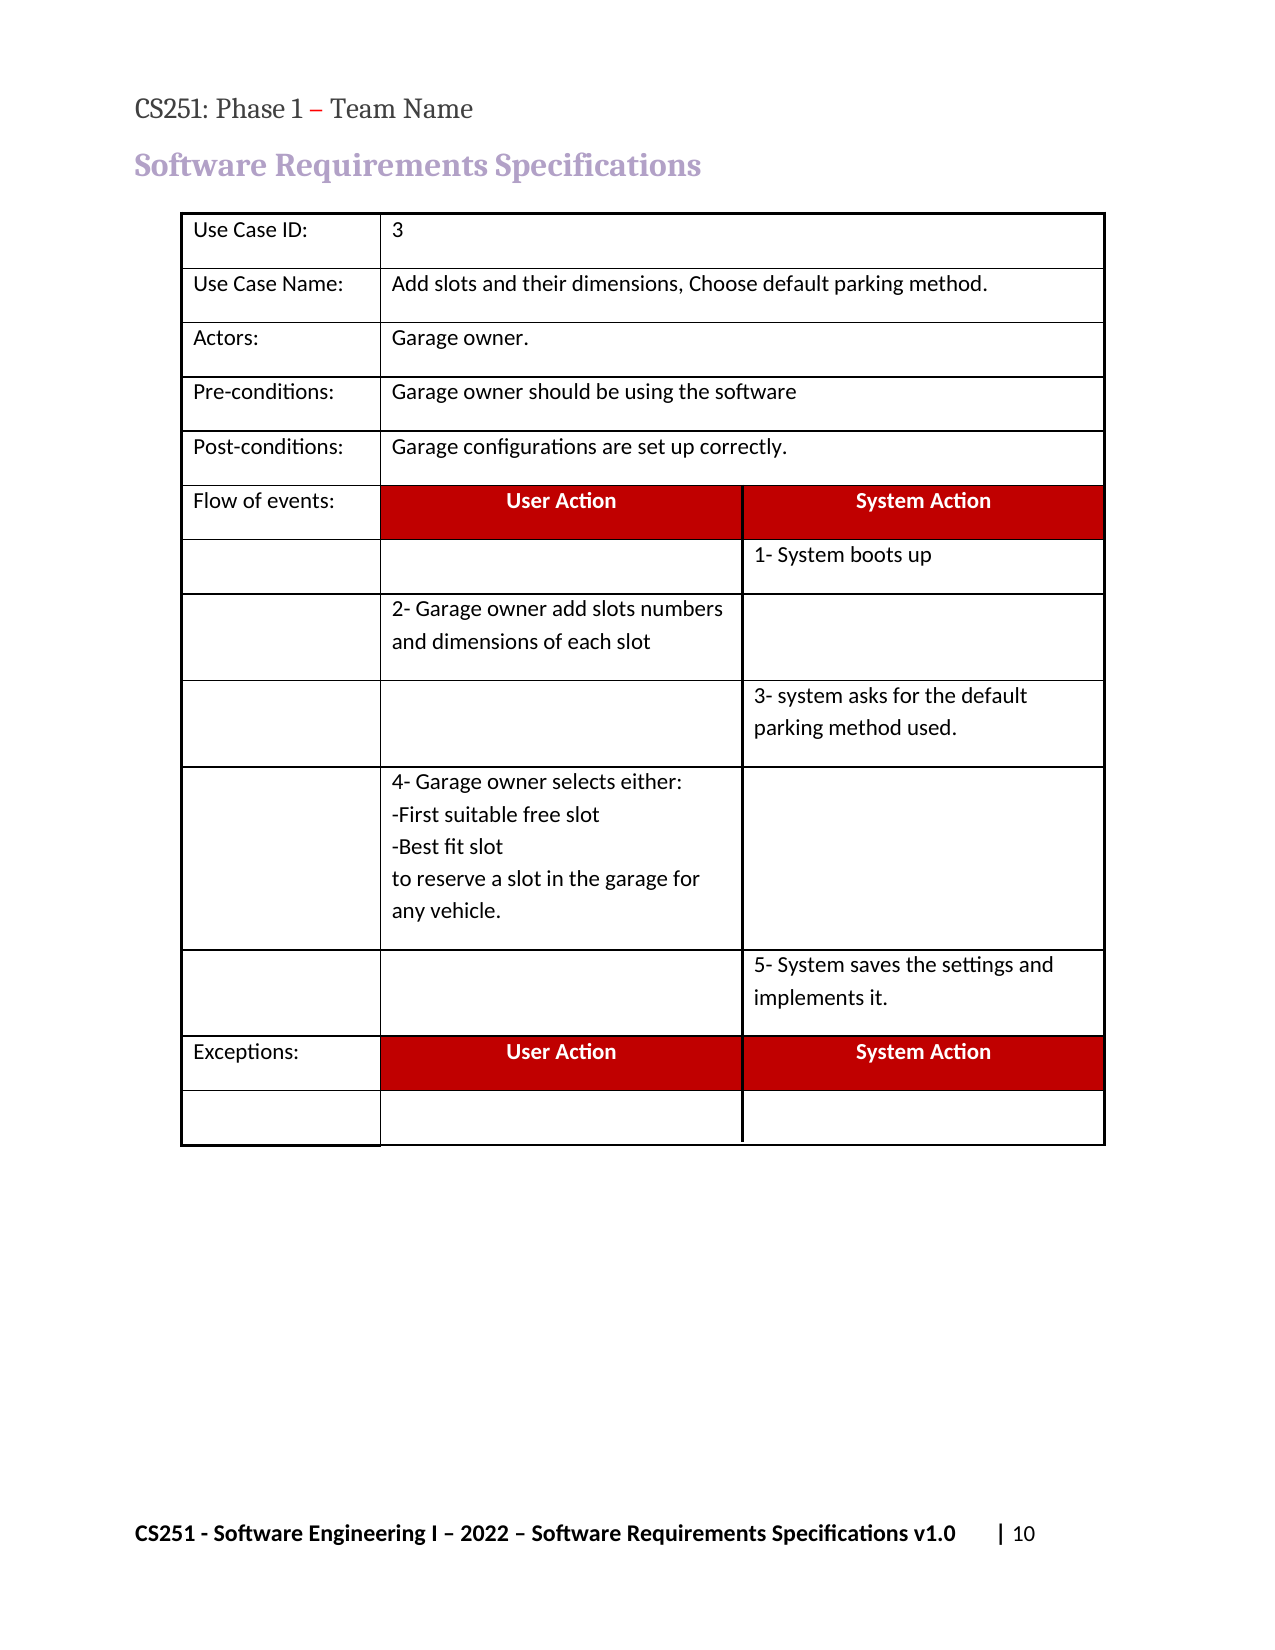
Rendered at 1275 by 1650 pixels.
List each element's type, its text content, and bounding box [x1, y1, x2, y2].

table_cell Add slots and their dimensions, Choose default parking method. [381, 269, 1103, 322]
table_cell 4- Garage owner selects either: -First suitable free slot -Best fit slot to reserve a slot in the garage for any vehicle. [381, 768, 741, 949]
table_header 3 [381, 215, 1103, 267]
table_cell [183, 951, 380, 1035]
table_cell 1- System boots up [744, 540, 1103, 593]
table_cell [381, 681, 741, 766]
table_cell Use Case Name: [183, 269, 380, 322]
table_cell Actors: [183, 323, 380, 376]
table_cell [744, 595, 1103, 679]
table_cell Garage owner. [381, 323, 1103, 376]
table_header Use Case ID: [183, 215, 380, 267]
table_cell [183, 595, 380, 679]
table_cell [381, 951, 741, 1035]
table_cell User Action [381, 1037, 741, 1090]
table_cell Flow of events: [183, 486, 380, 539]
table_cell [183, 1091, 380, 1144]
table_cell User Action [381, 486, 741, 539]
table_cell [744, 768, 1103, 949]
table_cell 3- system asks for the default parking method used. [744, 681, 1103, 766]
table_cell Garage owner should be using the software [381, 378, 1103, 430]
table_cell 2- Garage owner add slots numbers and dimensions of each slot [381, 595, 741, 679]
table_cell Post-conditions: [183, 432, 380, 484]
table_cell Exceptions: [183, 1037, 380, 1090]
table_cell [743, 1091, 1103, 1144]
table_cell [183, 768, 380, 949]
table_cell [183, 540, 380, 593]
table_cell System Action [744, 486, 1103, 539]
table_cell 5- System saves the settings and implements it. [744, 951, 1103, 1035]
table_cell [381, 1091, 742, 1144]
table_cell [381, 540, 741, 593]
table_cell System Action [744, 1037, 1103, 1090]
table_cell [183, 681, 380, 766]
table_cell Pre-conditions: [183, 378, 380, 430]
table_cell Garage configurations are set up correctly. [381, 432, 1103, 484]
